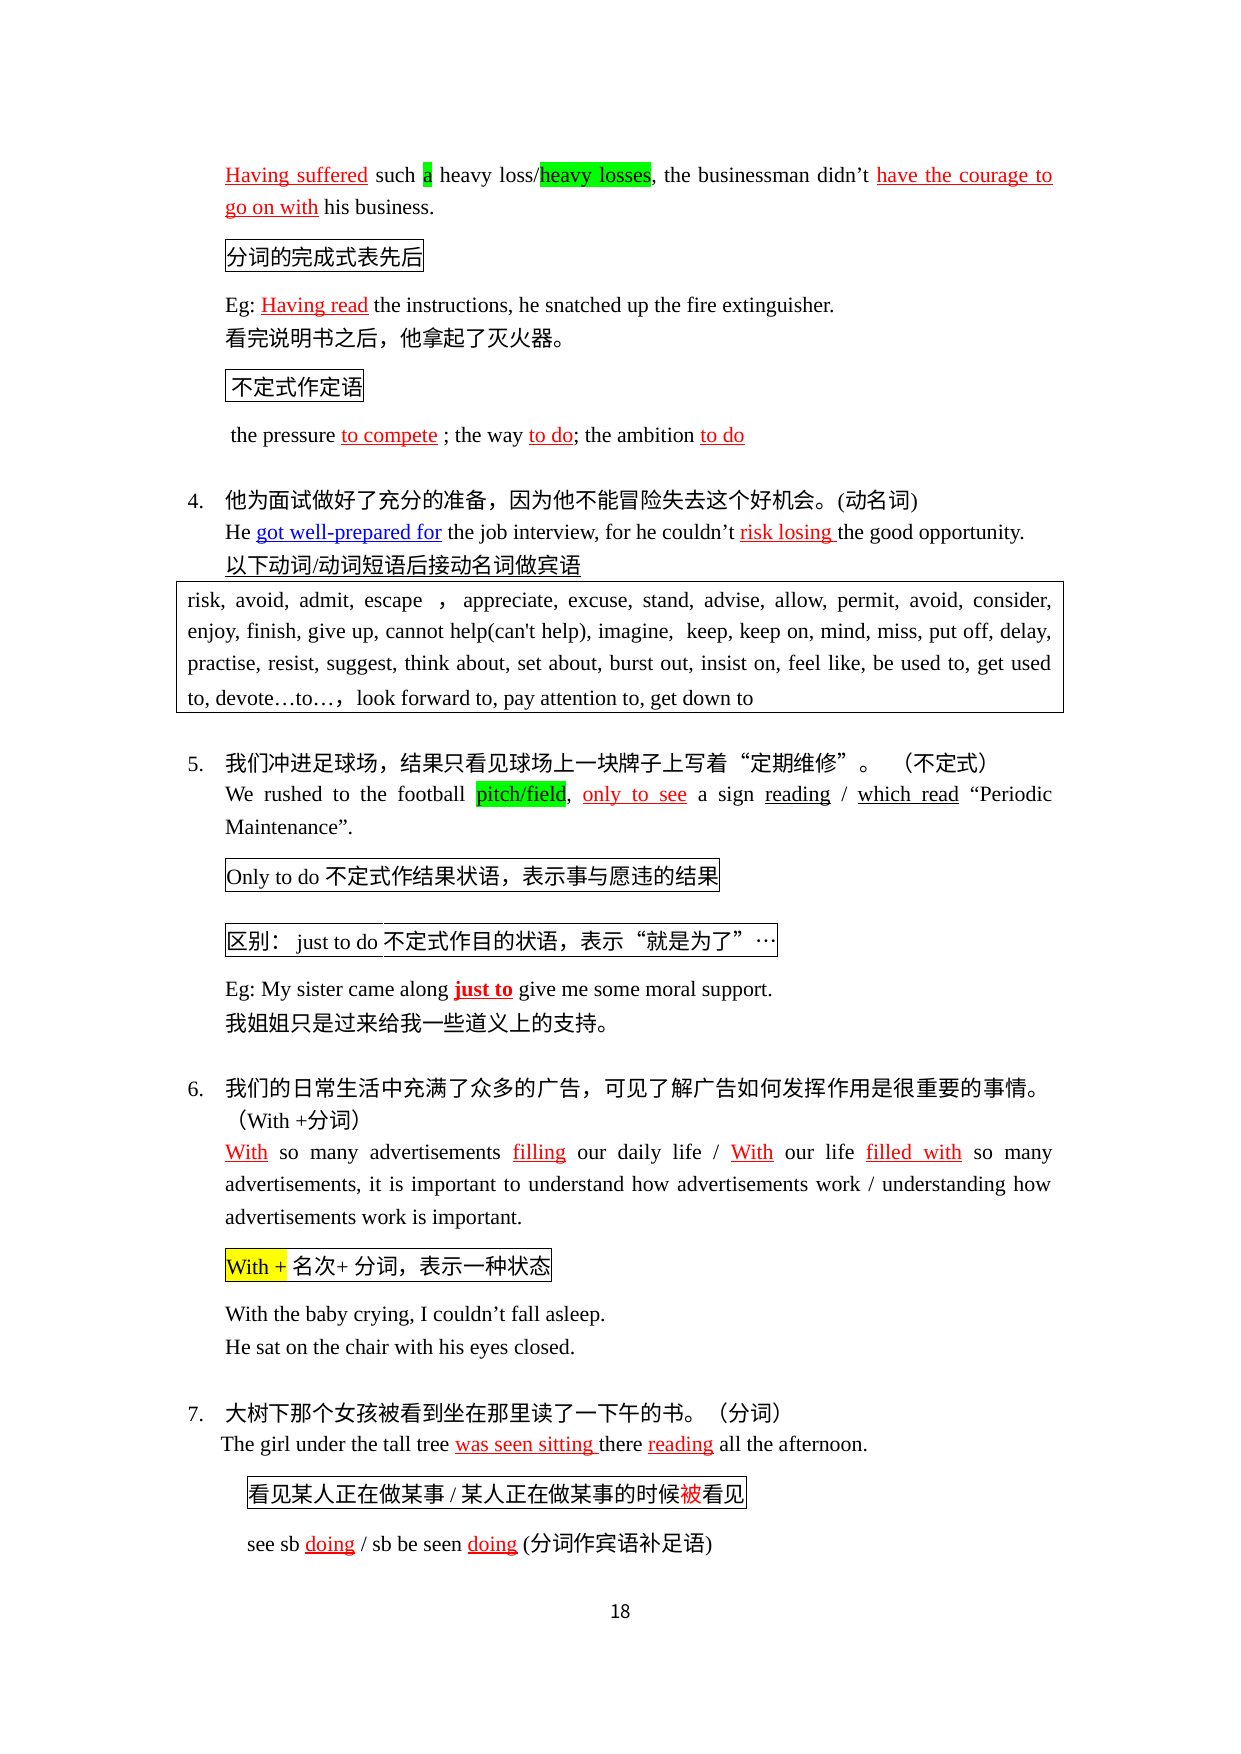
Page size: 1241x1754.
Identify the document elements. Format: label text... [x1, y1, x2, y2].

table_header risk, avoid, admit, escape ，appreciate, excuse, stand, advise, allow, permit, avoid, consider, enjoy, finish, give up, cannot help(can't help), imagine, keep, keep on, mind, miss, put off, delay, practise, resist, suggest, think about, set about, burst out, insist on, feel like, be used to, get used to, devote…to…，look forward to, pay attention to, get down to [177, 582, 1063, 712]
text 以下动词/动词短语后接动名词做宾语 [225, 548, 1053, 581]
text Eg: Having read the instructions, he snatched up the fire extinguisher. [225, 288, 1053, 321]
list 我们冲进足球场，结果只看见球场上一块牌子上写着“定期维修”。 （不定式） [187, 745, 1053, 778]
text 分词的完成式表先后 [225, 223, 1053, 288]
text 看完说明书之后，他拿起了灭火器。 [225, 321, 1053, 353]
text the pressure to compete ; the way to do; the ambition to do [225, 418, 1053, 451]
text With the baby crying, I couldn’t fall asleep. [225, 1298, 1053, 1330]
list 大树下那个女孩被看到坐在那里读了一下午的书。（分词） [187, 1395, 1053, 1428]
text 区别： just to do 不定式作目的状语，表示“就是为了”… [225, 908, 1053, 973]
text We rushed to the football pitch/field, only to see a sign reading / which read “Periodic Maintenance”. [225, 778, 1053, 843]
text 看见某人正在做某事 / 某人正在做某事的时候被看见 [225, 1460, 1053, 1525]
text He got well-prepared for the job interview, for he couldn’t risk losing the good opportunity. [225, 516, 1053, 548]
text Only to do 不定式作结果状语，表示事与愿违的结果 [225, 843, 1053, 908]
text The girl under the tall tree was seen sitting there reading all the afternoon. [187, 1428, 1053, 1460]
text Eg: My sister came along just to give me some moral support. [225, 973, 1053, 1005]
text With + 名次+ 分词，表示一种状态 [225, 1233, 1053, 1298]
text see sb doing / sb be seen doing (分词作宾语补足语) [225, 1525, 1053, 1558]
text 不定式作定语 [225, 353, 1053, 418]
text Having suffered such a heavy loss/heavy losses, the businessman didn’t have the courage to go on with his business. [225, 158, 1053, 223]
list 我们的日常生活中充满了众多的广告，可见了解广告如何发挥作用是很重要的事情。（With +分词） [187, 1070, 1053, 1135]
list 他为面试做好了充分的准备，因为他不能冒险失去这个好机会。(动名词) [187, 483, 1053, 516]
text He sat on the chair with his eyes closed. [225, 1330, 1053, 1363]
text 我姐姐只是过来给我一些道义上的支持。 [225, 1005, 1053, 1038]
text With so many advertisements filling our daily life / With our life filled with so many advertisements, it is important to understand how advertisements work / understanding how advertisements work is important. [225, 1135, 1053, 1233]
